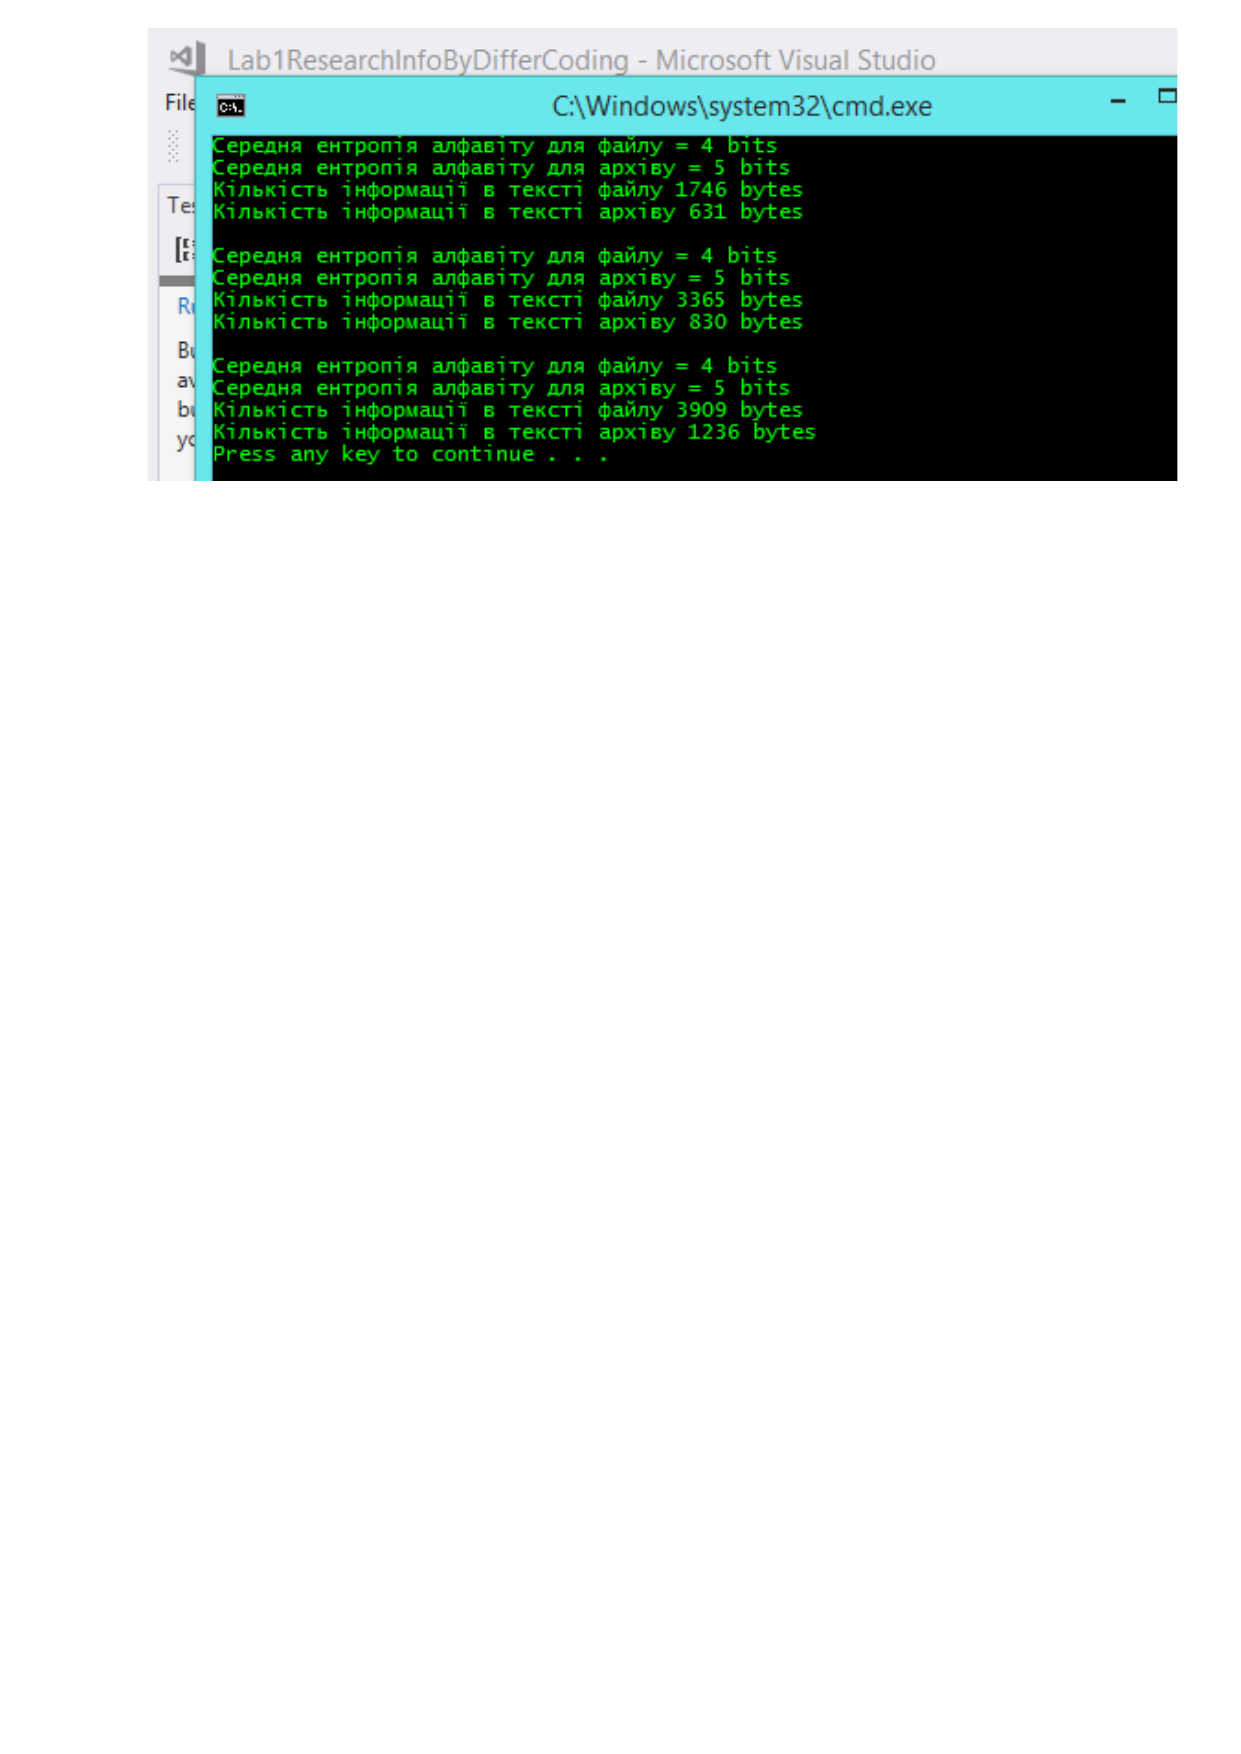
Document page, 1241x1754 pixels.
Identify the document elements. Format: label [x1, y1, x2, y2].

picture [147, 28, 1178, 481]
